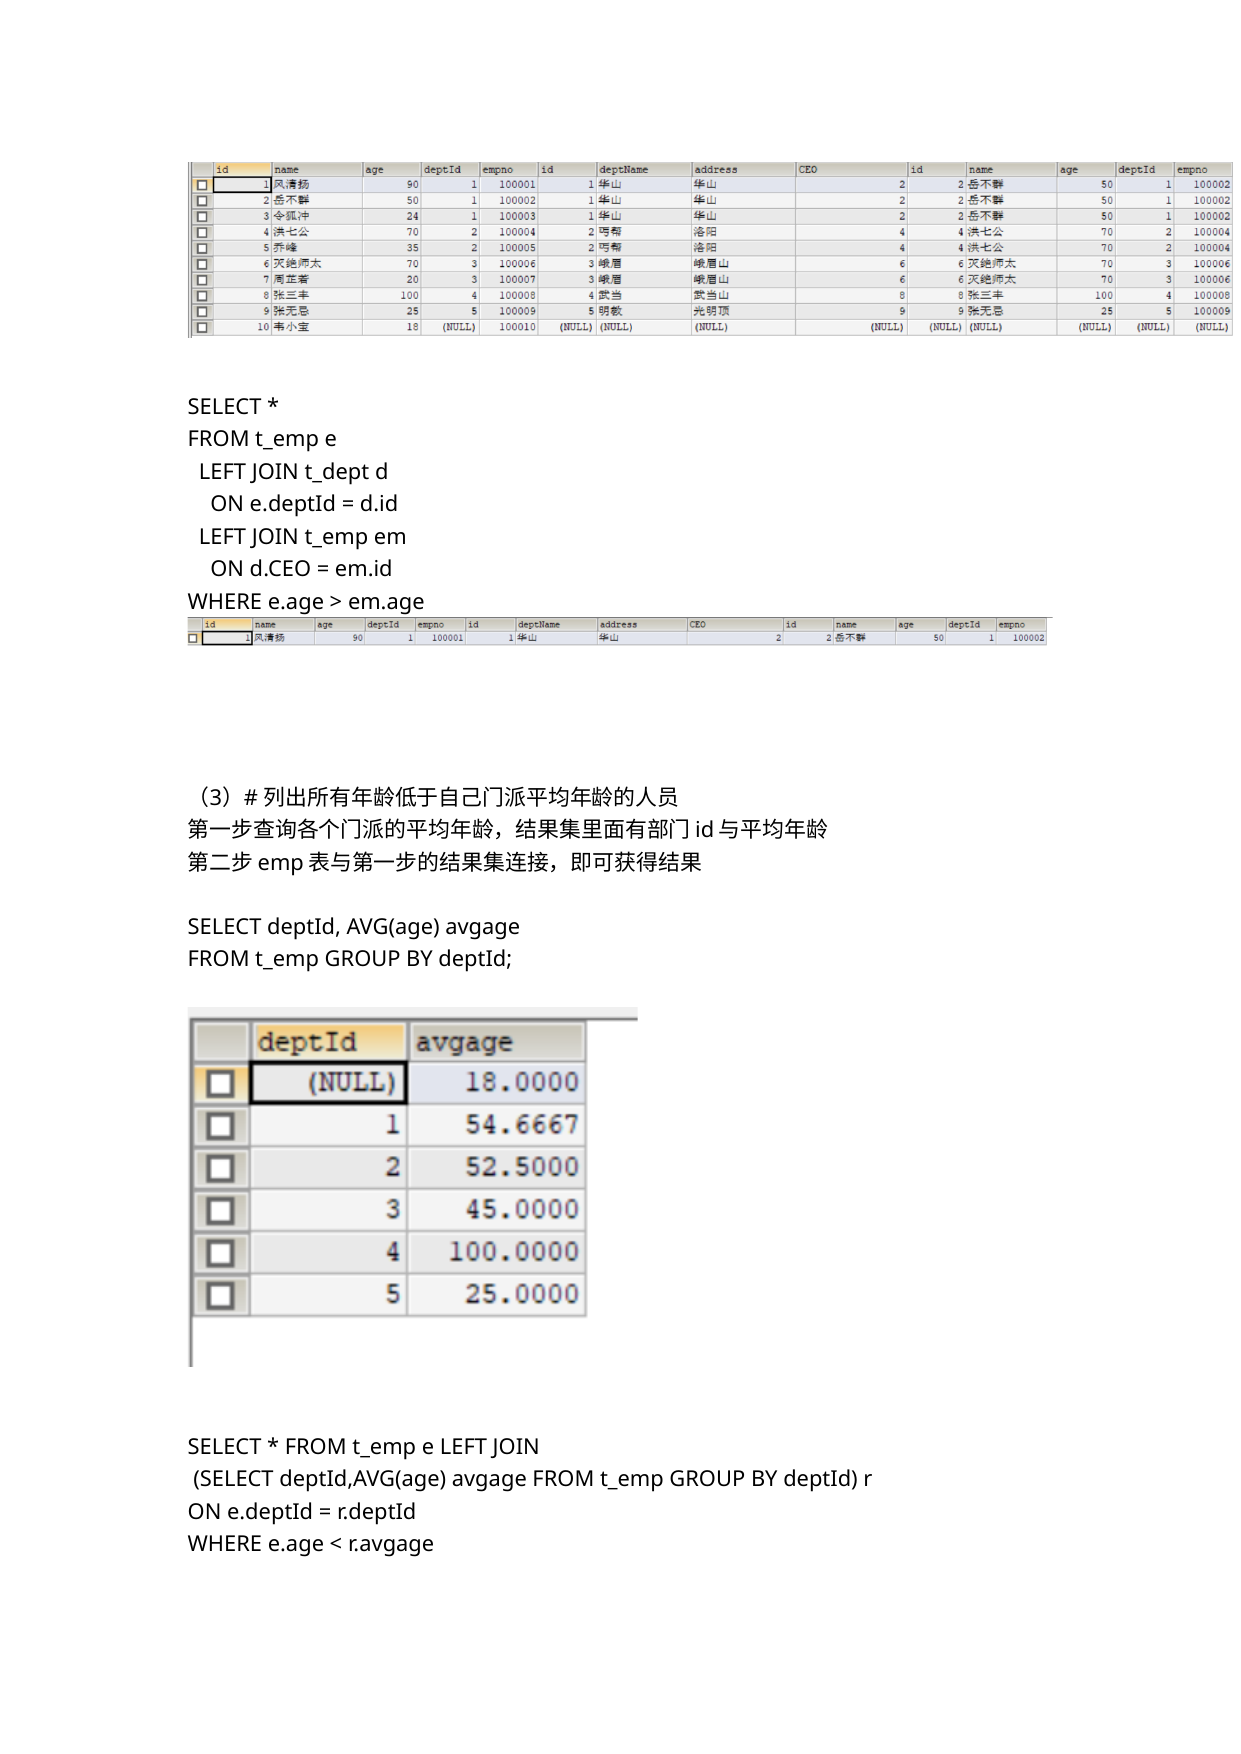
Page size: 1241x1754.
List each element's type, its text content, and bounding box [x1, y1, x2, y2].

text ON e.deptId = r.deptId [187, 1494, 1053, 1527]
text SELECT deptId, AVG(age) avgage [187, 909, 1053, 942]
text WHERE e.age > em.age [187, 584, 1053, 617]
text SELECT * FROM t_emp e LEFT JOIN [187, 1429, 1053, 1462]
text WHERE e.age < r.avgage [187, 1527, 1053, 1559]
picture [187, 162, 1237, 338]
text (SELECT deptId,AVG(age) avgage FROM t_emp GROUP BY deptId) r [187, 1462, 1053, 1494]
text SELECT * [187, 389, 1053, 422]
text （3）# 列出所有年龄低于自己门派平均年龄的人员 [187, 779, 1053, 812]
text ON e.deptId = d.id [187, 487, 1053, 519]
picture [187, 617, 1053, 660]
text LEFT JOIN t_dept d [187, 454, 1053, 487]
text FROM t_emp GROUP BY deptId; [187, 942, 1053, 974]
text LEFT JOIN t_emp em [187, 519, 1053, 552]
text ON d.CEO = em.id [187, 552, 1053, 584]
text 第一步查询各个门派的平均年龄，结果集里面有部门id与平均年龄 [187, 812, 1053, 844]
picture [187, 1007, 638, 1367]
text 第二步emp表与第一步的结果集连接，即可获得结果 [187, 844, 1053, 877]
text FROM t_emp e [187, 422, 1053, 454]
